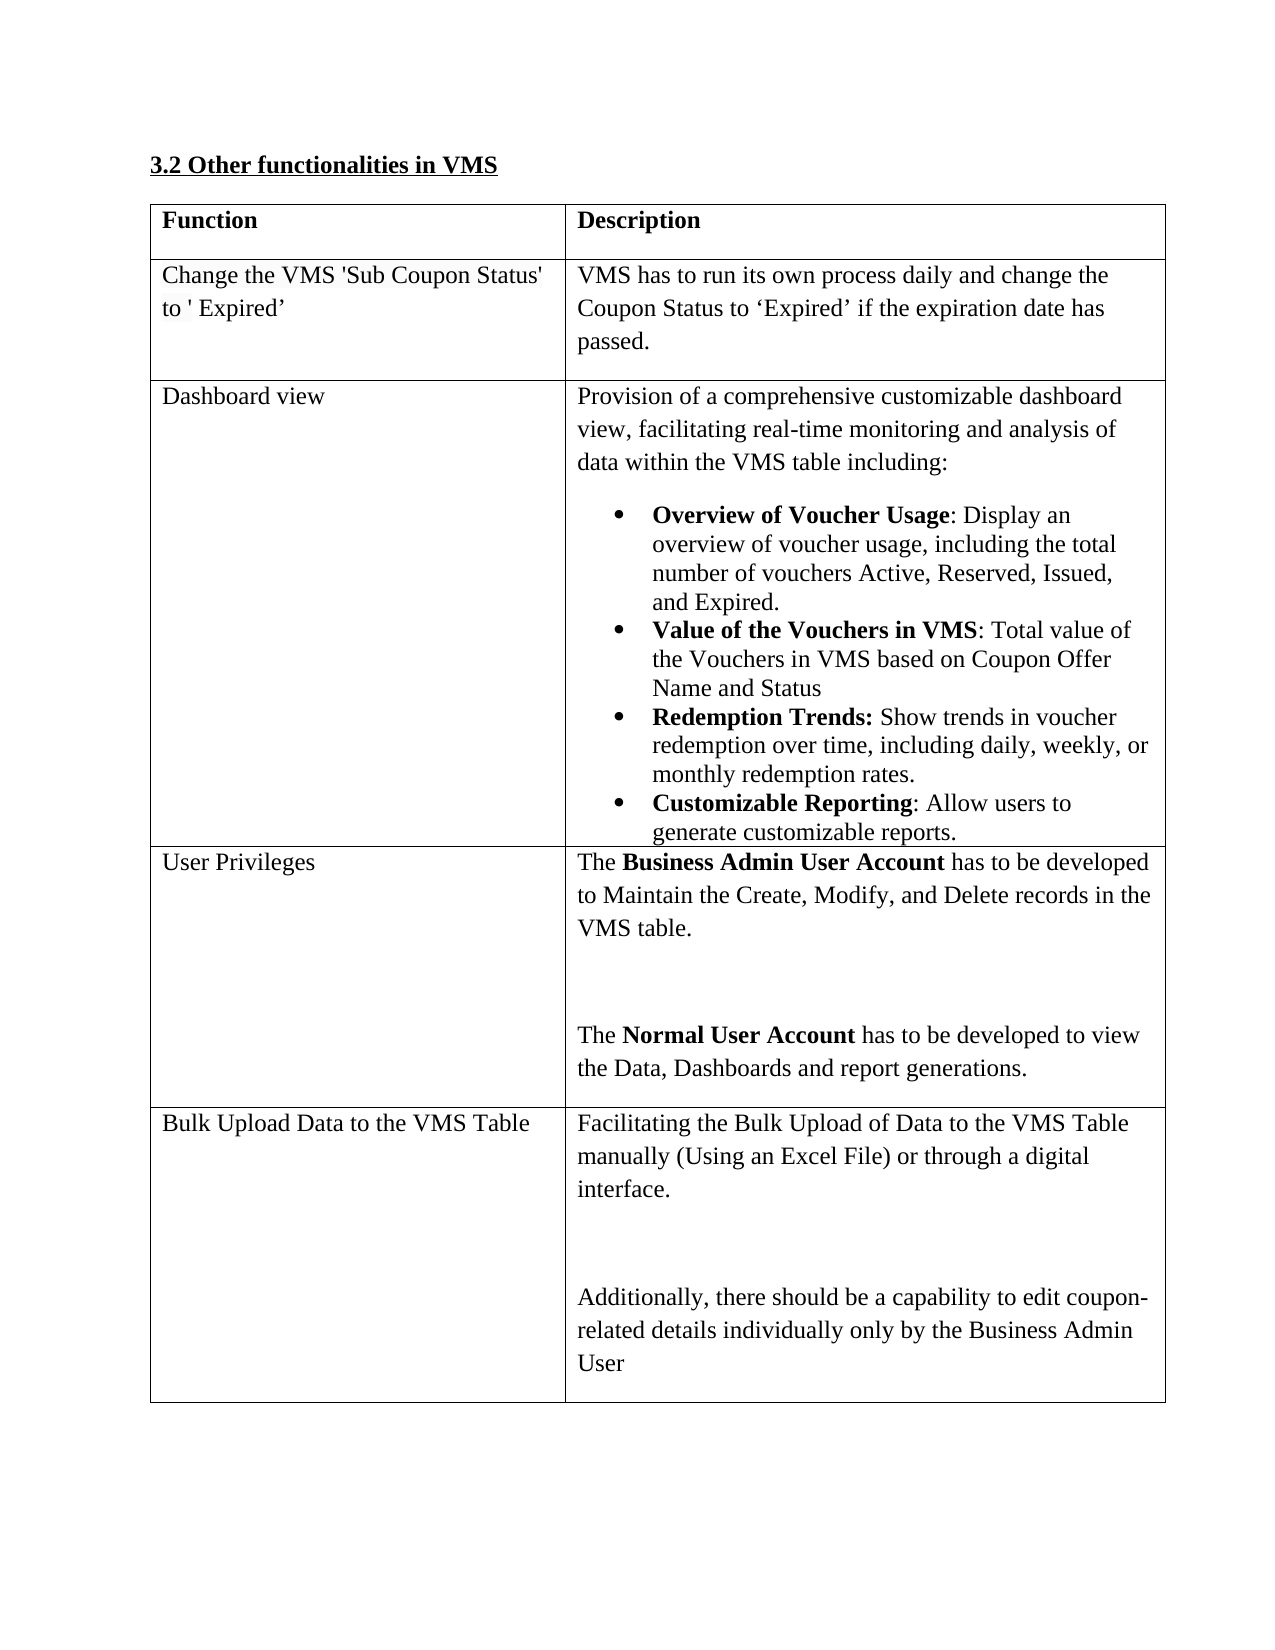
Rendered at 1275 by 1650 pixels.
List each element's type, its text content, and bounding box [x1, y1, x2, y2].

table_cell Dashboard view [151, 381, 565, 846]
table_cell Facilitating the Bulk Upload of Data to the VMS Table manually (Using an Excel File) or through a digital interface. Additionally, there should be a capability to edit coupon-related details individually only by the Business Admin User [566, 1108, 1165, 1402]
text 3.2 Other functionalities in VMS [150, 150, 1125, 179]
table_cell User Privileges [151, 847, 565, 1107]
table_header Description [566, 205, 1165, 259]
table_cell VMS has to run its own process daily and change the Coupon Status to ‘Expired’ if the expiration date has passed. [566, 260, 1165, 380]
table_cell The Business Admin User Account has to be developed to Maintain the Create, Modify, and Delete records in the VMS table. The Normal User Account has to be developed to view the Data, Dashboards and report generations. [566, 847, 1165, 1107]
table_header Function [151, 205, 565, 259]
table_cell Change the VMS 'Sub Coupon Status' to ' Expired’ [151, 260, 565, 380]
table_cell Provision of a comprehensive customizable dashboard view, facilitating real-time monitoring and analysis of data within the VMS table including: Overview of Voucher Usage: Display an overview of voucher usage, including the total number of vouchers Active, Reserved, Issued, and Expired. Value of the Vouchers in VMS: Total value of the Vouchers in VMS based on Coupon Offer Name and Status Redemption Trends: Show trends in voucher redemption over time, including daily, weekly, or monthly redemption rates. Customizable Reporting: Allow users to generate customizable reports. [566, 381, 1165, 846]
table_cell Bulk Upload Data to the VMS Table [151, 1108, 565, 1402]
